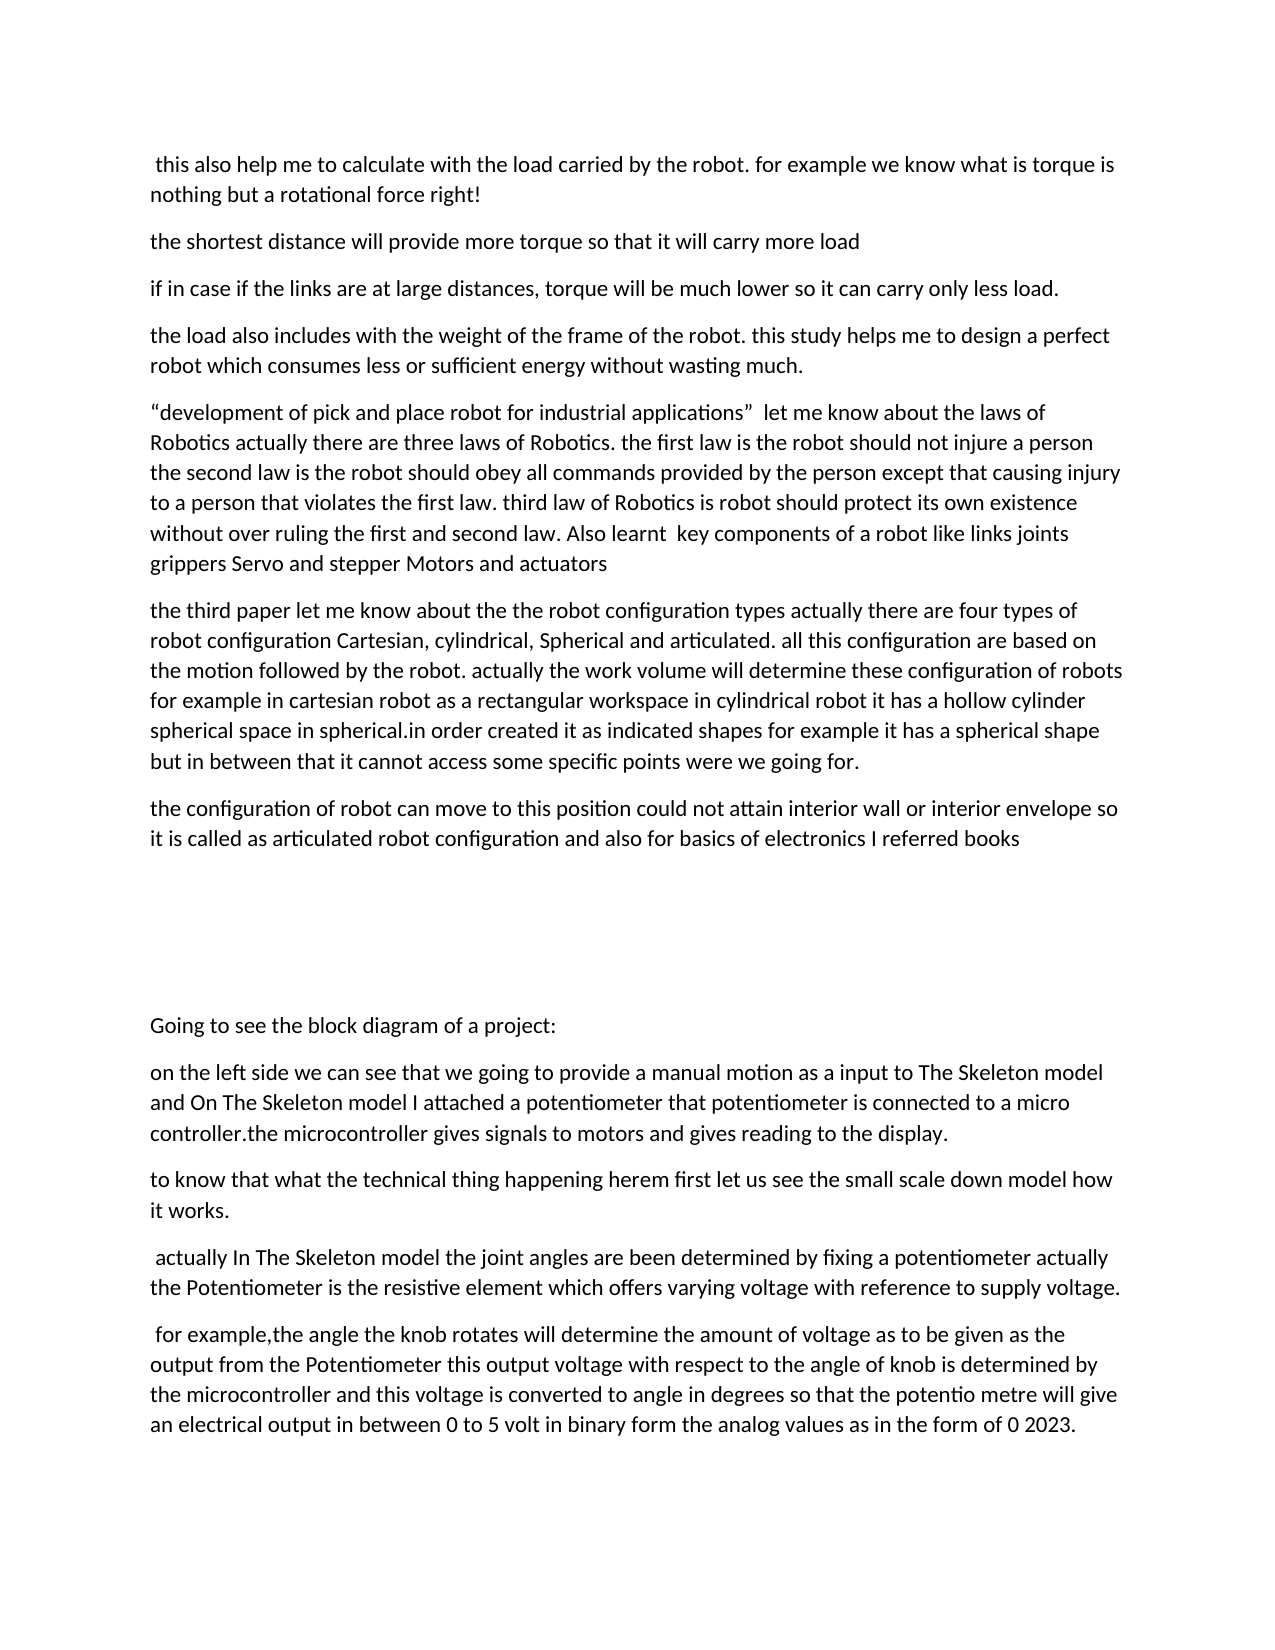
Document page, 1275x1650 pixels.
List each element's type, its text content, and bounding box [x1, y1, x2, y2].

text the load also includes with the weight of the frame of the robot. this study helps me to design a perfect robot which consumes less or sufficient energy without wasting much. [150, 321, 1125, 379]
text actually In The Skeleton model the joint angles are been determined by fixing a potentiometer actually the Potentiometer is the resistive element which offers varying voltage with reference to supply voltage. [150, 1243, 1125, 1301]
text this also help me to calculate with the load carried by the robot. for example we know what is torque is nothing but a rotational force right! [150, 150, 1125, 208]
text “development of pick and place robot for industrial applications” let me know about the laws of Robotics actually there are three laws of Robotics. the first law is the robot should not injure a person the second law is the robot should obey all commands provided by the person except that causing injury to a person that violates the first law. third law of Robotics is robot should protect its own existence without over ruling the first and second law. Also learnt key components of a robot like links joints grippers Servo and stepper Motors and actuators [150, 398, 1125, 577]
text the configuration of robot can move to this position could not attain interior wall or interior envelope so it is called as articulated robot configuration and also for basics of electronics I referred books [150, 794, 1125, 852]
text if in case if the links are at large distances, torque will be much lower so it can carry only less load. [150, 274, 1125, 302]
text Going to see the block diagram of a project: [150, 1011, 1125, 1039]
text the third paper let me know about the the robot configuration types actually there are four types of robot configuration Cartesian, cylindrical, Spherical and articulated. all this configuration are based on the motion followed by the robot. actually the work volume will determine these configuration of robots for example in cartesian robot as a rectangular workspace in cylindrical robot it has a hollow cylinder spherical space in spherical.in order created it as indicated shapes for example it has a spherical shape but in between that it cannot access some specific points were we going for. [150, 596, 1125, 775]
text on the left side we can see that we going to provide a manual motion as a input to The Skeleton model and On The Skeleton model I attached a potentiometer that potentiometer is connected to a micro controller.the microcontroller gives signals to motors and gives reading to the display. [150, 1058, 1125, 1147]
text for example,the angle the knob rotates will determine the amount of voltage as to be given as the output from the Potentiometer this output voltage with respect to the angle of knob is determined by the microcontroller and this voltage is converted to angle in degrees so that the potentio metre will give an electrical output in between 0 to 5 volt in binary form the analog values as in the form of 0 2023. [150, 1320, 1125, 1438]
text the shortest distance will provide more torque so that it will carry more load [150, 227, 1125, 255]
text to know that what the technical thing happening herem first let us see the small scale down model how it works. [150, 1166, 1125, 1224]
